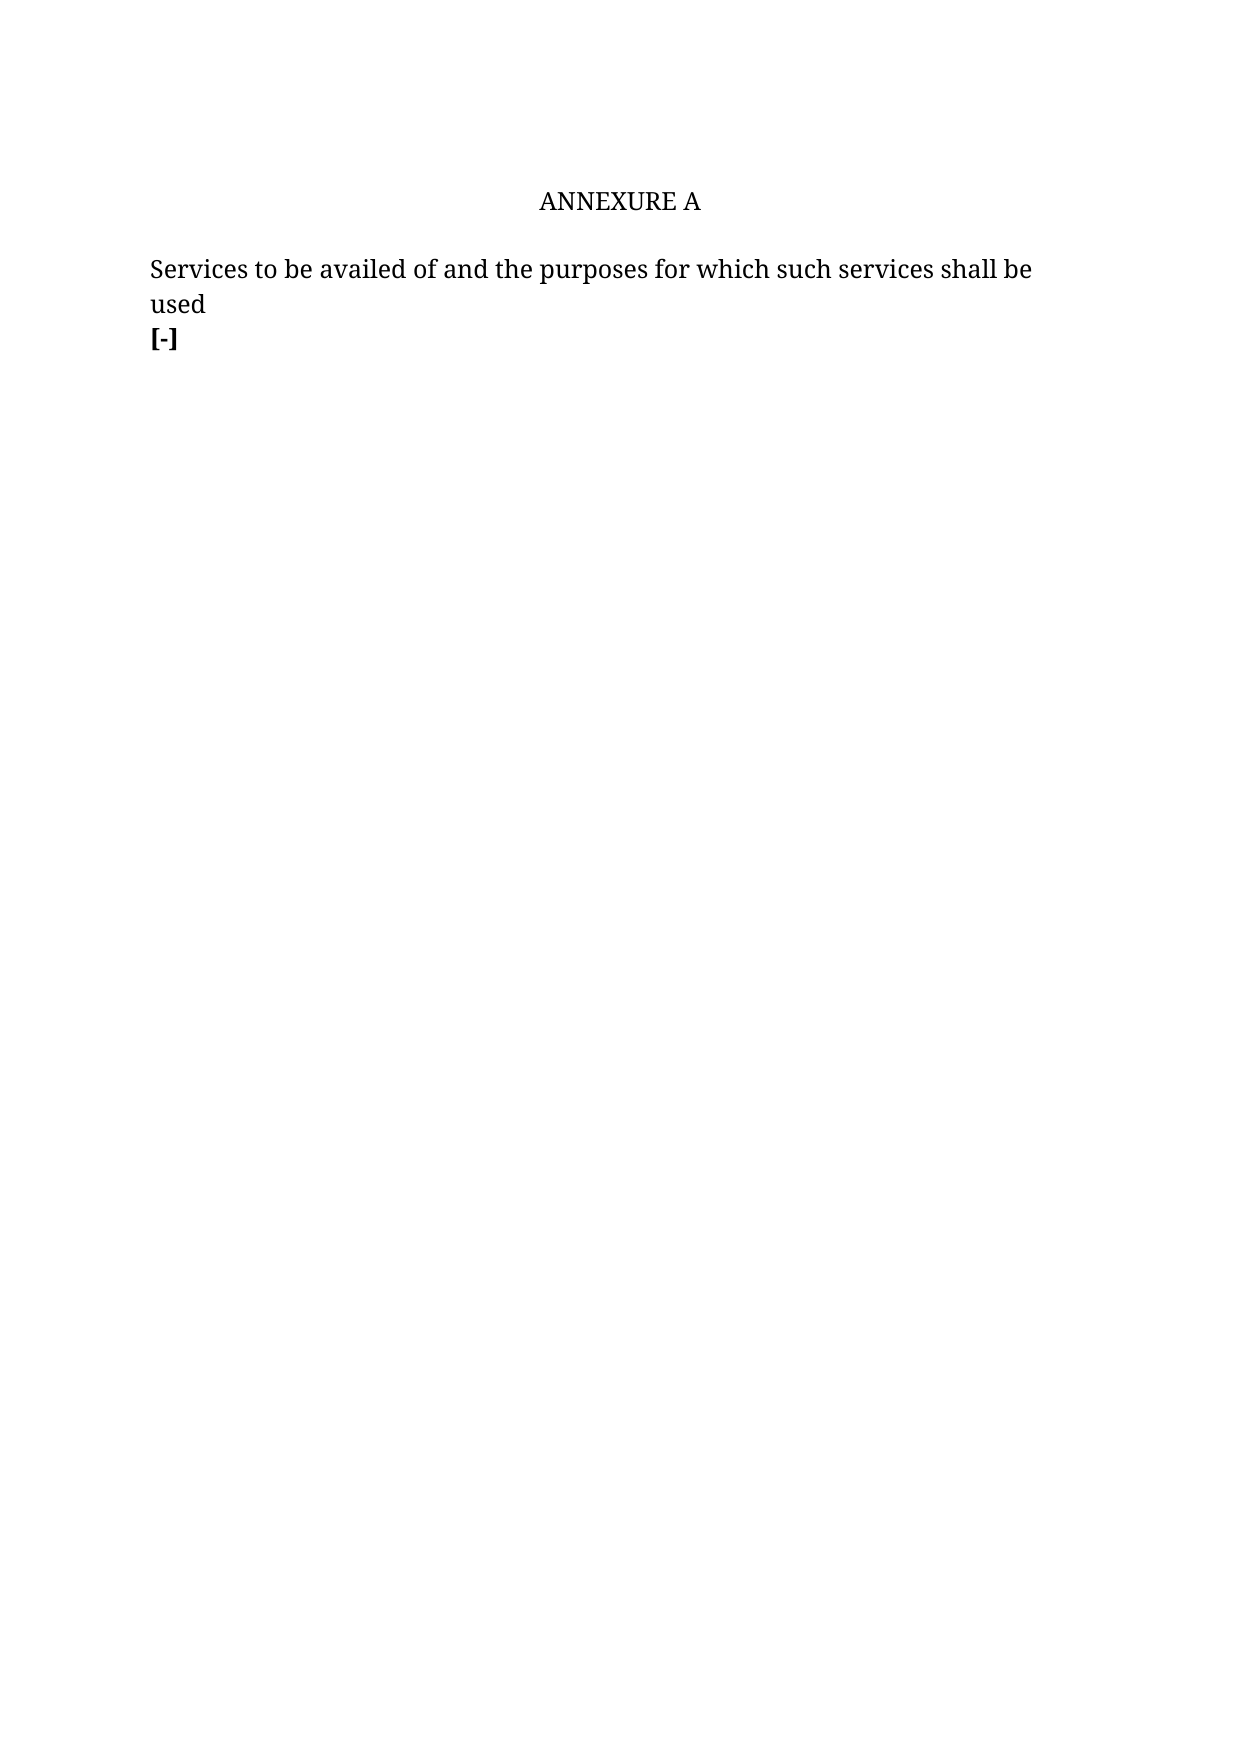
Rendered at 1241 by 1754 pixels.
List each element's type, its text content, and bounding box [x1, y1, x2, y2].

text Services to be availed of and the purposes for which such services shall be used [150, 252, 1090, 320]
text ANNEXURE A [150, 184, 1090, 218]
text [-] [150, 320, 1090, 354]
